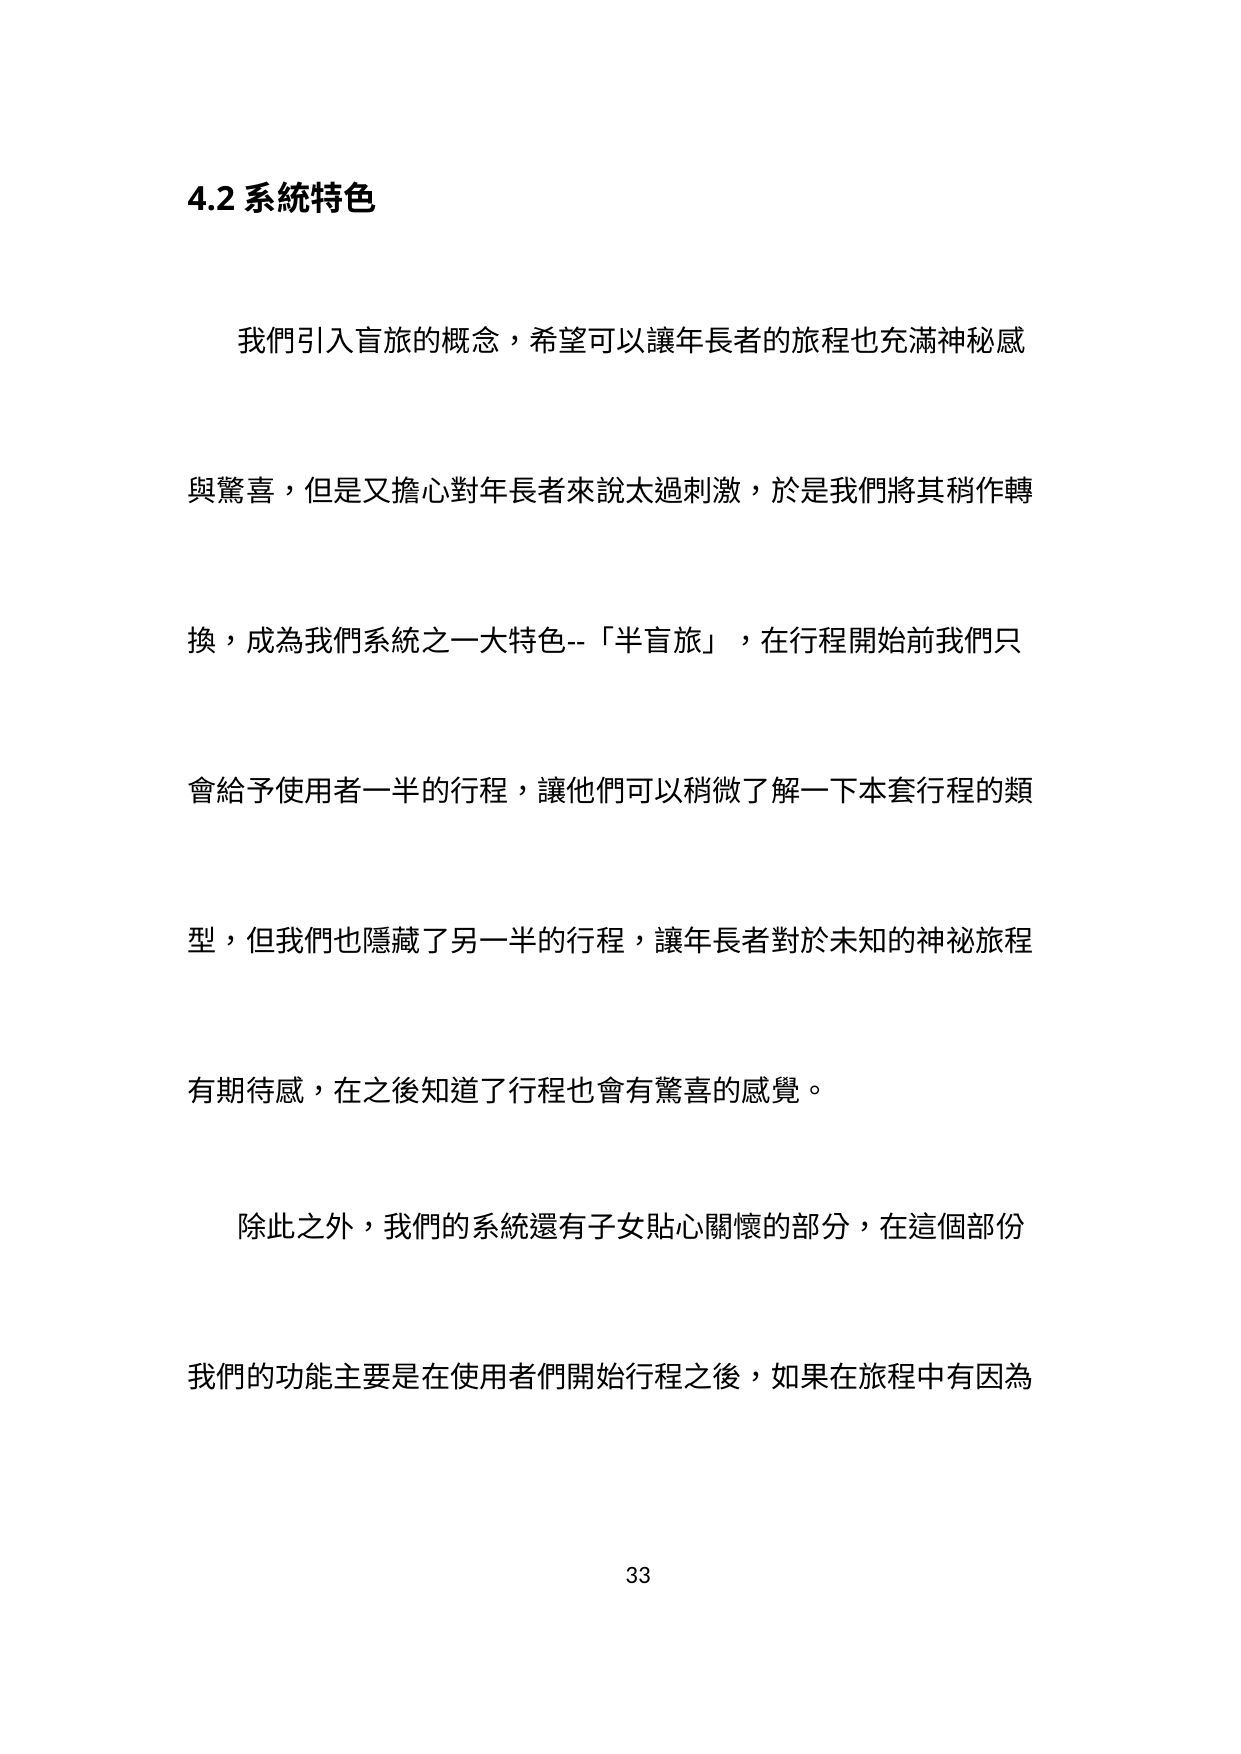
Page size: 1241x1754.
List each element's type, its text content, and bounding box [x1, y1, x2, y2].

subtitle 4.2 系統特色 [187, 159, 1038, 234]
text 我們引入盲旅的概念，希望可以讓年長者的旅程也充滿神秘感與驚喜，但是又擔心對年長者來說太過刺激，於是我們將其稍作轉換，成為我們系統之一大特色--「半盲旅」，在行程開始前我們只會給予使用者一半的行程，讓他們可以稍微了解一下本套行程的類型，但我們也隱藏了另一半的行程，讓年長者對於未知的神祕旅程有期待感，在之後知道了行程也會有驚喜的感覺。 [187, 301, 1038, 1126]
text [187, 1187, 1038, 1412]
